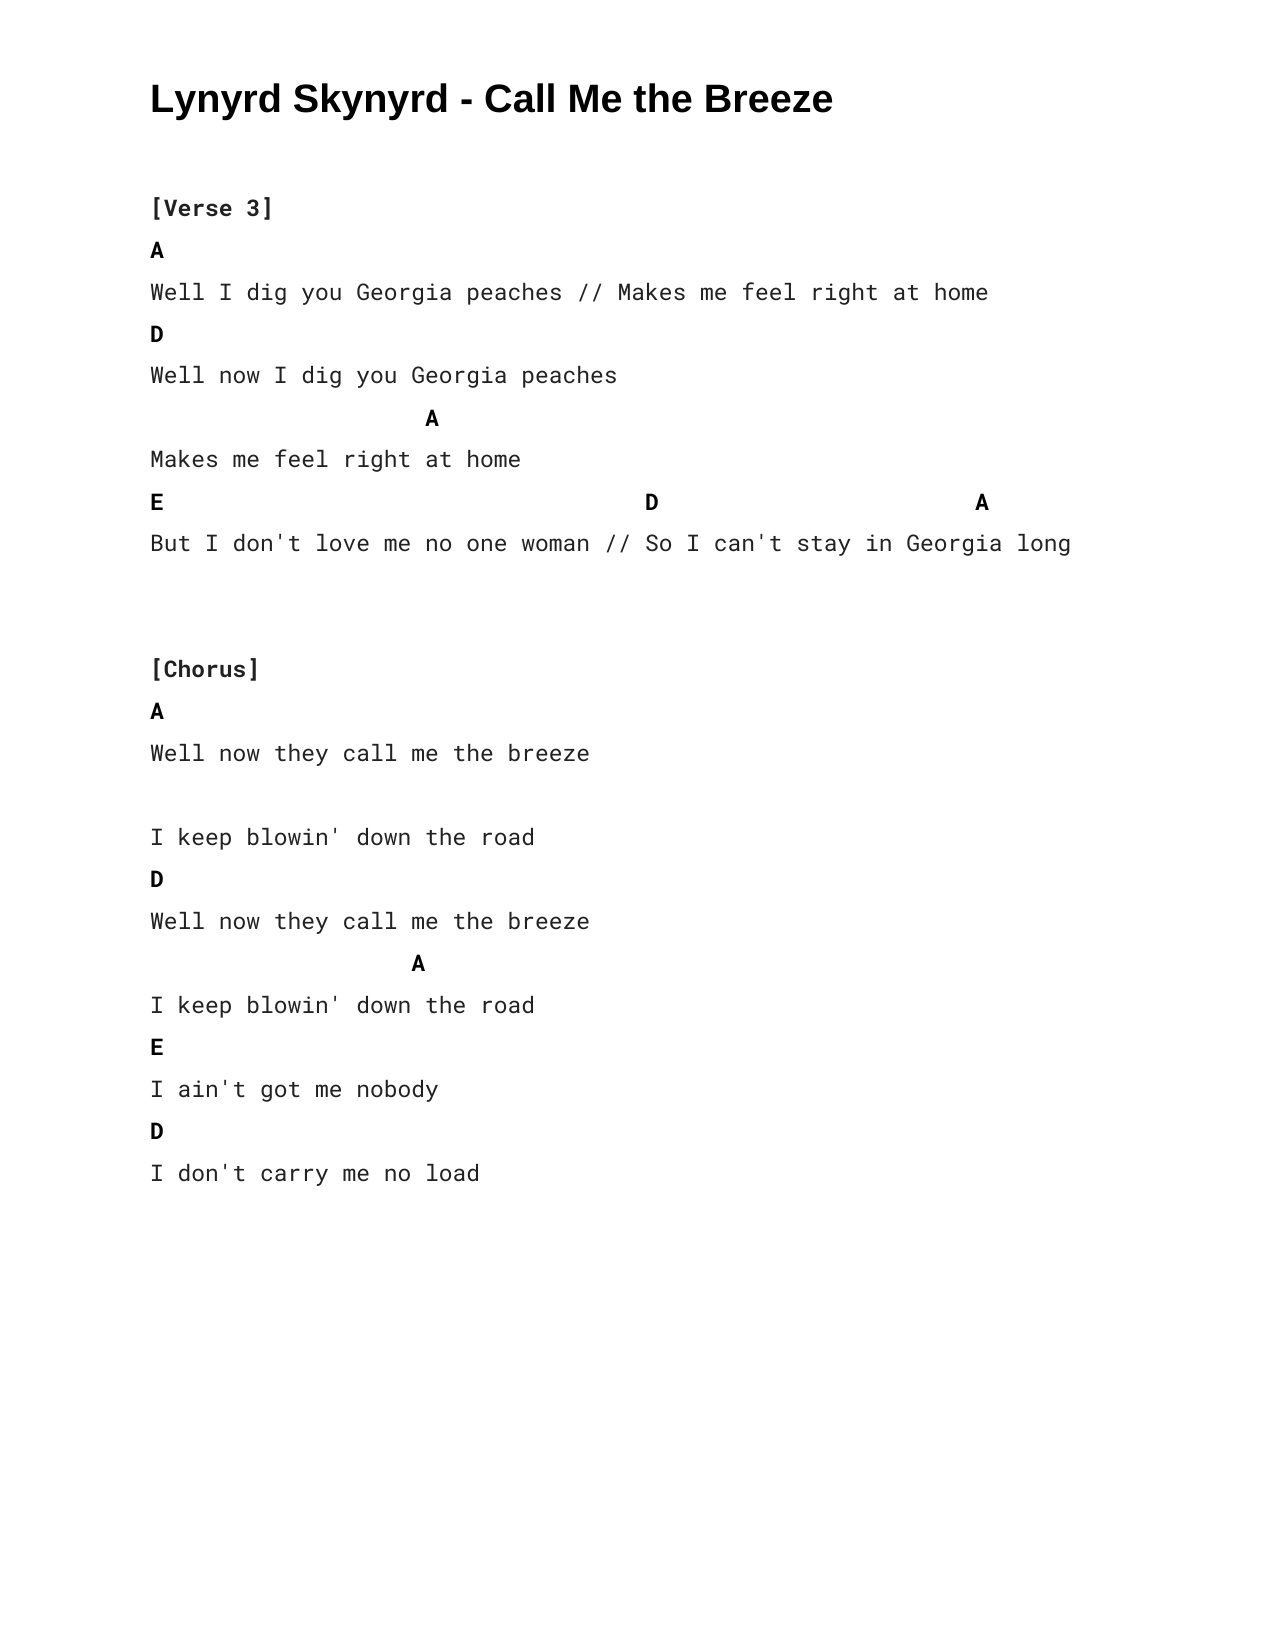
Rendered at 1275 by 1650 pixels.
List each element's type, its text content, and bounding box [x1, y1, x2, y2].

text [Chorus] [150, 654, 1125, 684]
text I ain't got me nobody [150, 1073, 1125, 1104]
text But I don't love me no one woman // So I can't stay in Georgia long [150, 528, 1125, 558]
text Well now they call me the breeze [150, 906, 1125, 936]
text I keep blowin' down the road [150, 822, 1125, 852]
text I don't carry me no load [150, 1157, 1125, 1188]
text Well now they call me the breeze [150, 738, 1125, 768]
text E [150, 1032, 1125, 1062]
text D [150, 864, 1125, 894]
text Well I dig you Georgia peaches // Makes me feel right at home [150, 276, 1125, 306]
text A [150, 948, 1125, 978]
text E D A [150, 486, 1125, 516]
text [Verse 3] [150, 192, 1125, 222]
text Makes me feel right at home [150, 444, 1125, 474]
text I keep blowin' down the road [150, 989, 1125, 1020]
text D [150, 318, 1125, 348]
text Well now I dig you Georgia peaches [150, 360, 1125, 390]
text A [150, 234, 1125, 264]
text A [150, 696, 1125, 726]
text D [150, 1116, 1125, 1146]
text A [150, 402, 1125, 432]
